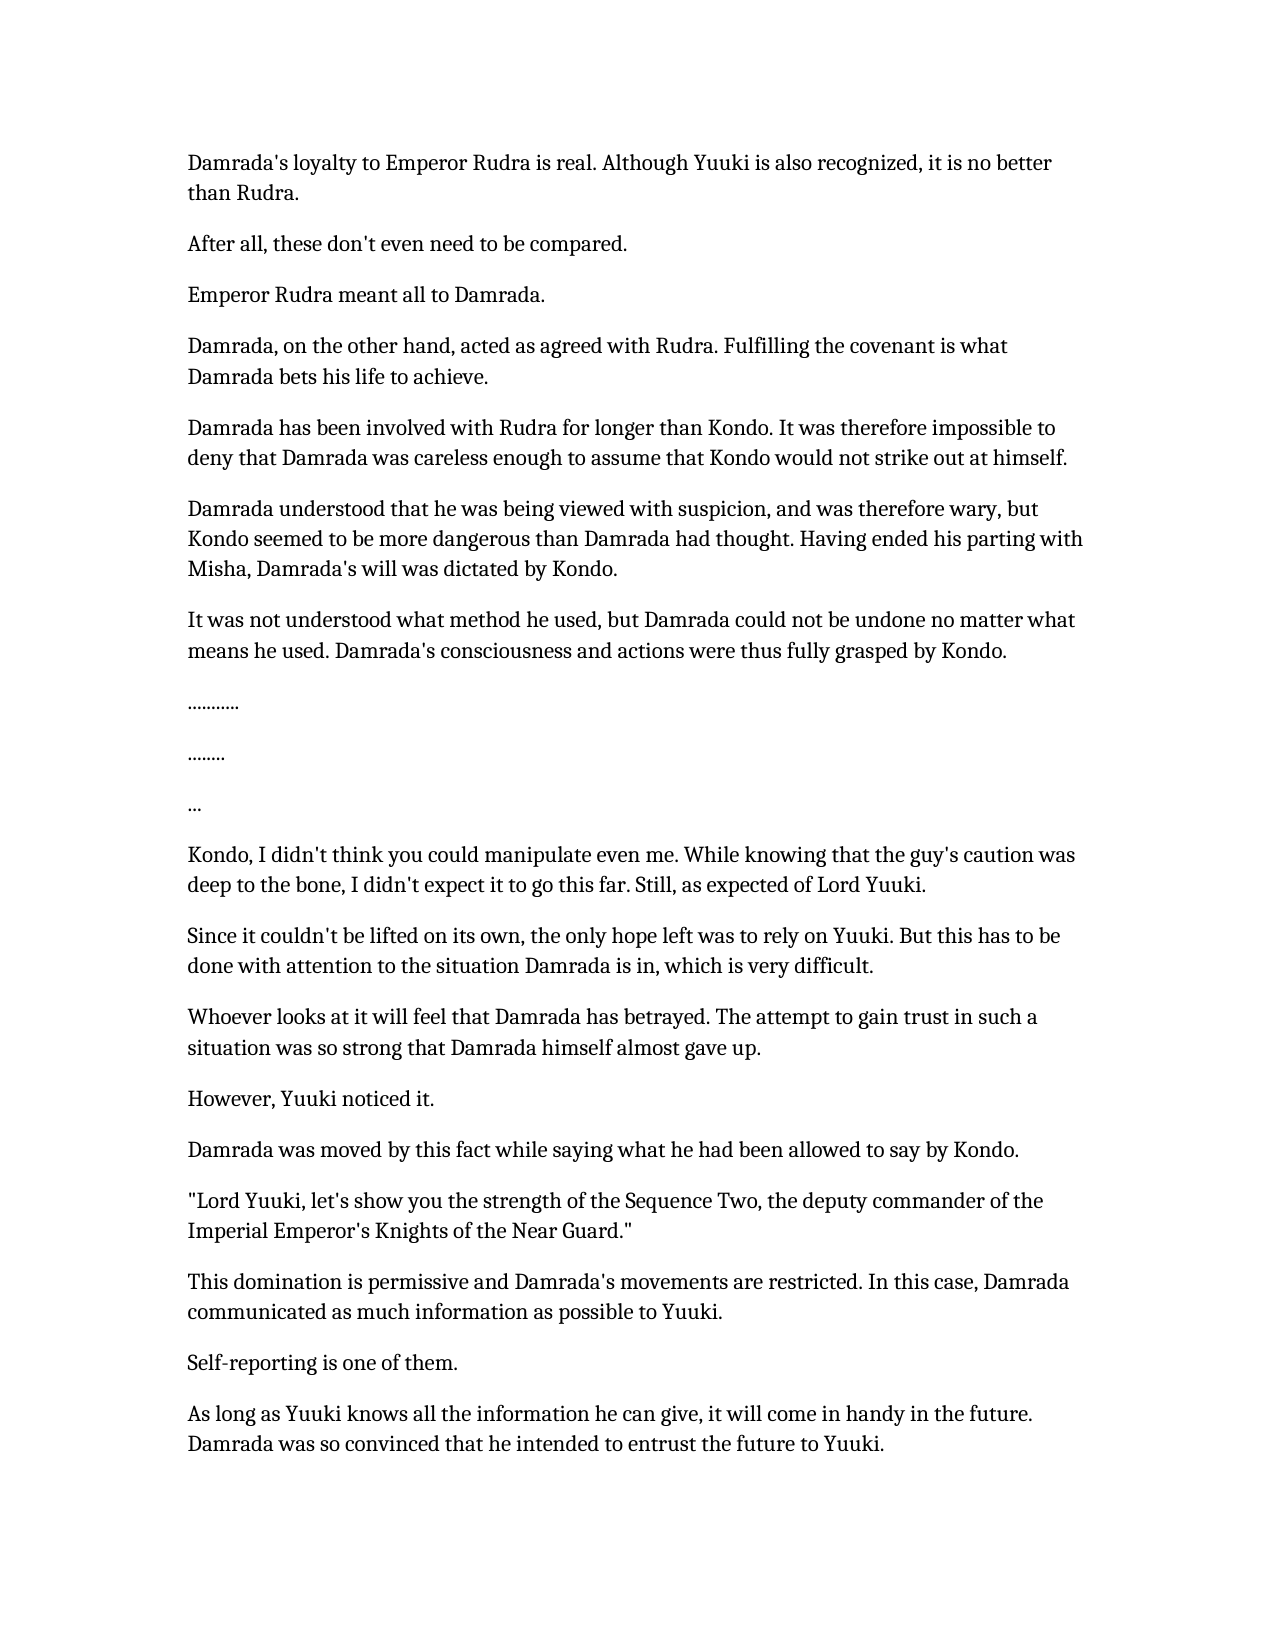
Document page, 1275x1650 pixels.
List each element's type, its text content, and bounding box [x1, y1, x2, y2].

text Damrada's loyalty to Emperor Rudra is real. Although Yuuki is also recognized, it is no better than Rudra. [187, 150, 1087, 207]
text Kondo, I didn't think you could manipulate even me. While knowing that the guy's caution was deep to the bone, I didn't expect it to go this far. Still, as expected of Lord Yuuki. [187, 842, 1087, 898]
text However, Yuuki noticed it. [187, 1085, 1087, 1112]
text Emperor Rudra meant all to Damrada. [187, 282, 1087, 309]
text Damrada, on the other hand, acted as agreed with Rudra. Fulfilling the covenant is what Damrada bets his life to achieve. [187, 333, 1087, 390]
text It was not understood what method he used, but Damrada could not be undone no matter what means he used. Damrada's consciousness and actions were thus fully grasped by Kondo. [187, 607, 1087, 664]
text Whoever looks at it will feel that Damrada has betrayed. The attempt to gain trust in such a situation was so strong that Damrada himself almost gave up. [187, 1004, 1087, 1061]
text ... [187, 791, 1087, 817]
text ........... [187, 688, 1087, 715]
text ........ [187, 739, 1087, 766]
text Damrada understood that he was being viewed with suspicion, and was therefore wary, but Kondo seemed to be more dangerous than Damrada had thought. Having ended his parting with Misha, Damrada's will was dictated by Kondo. [187, 496, 1087, 583]
text Self-reporting is one of them. [187, 1350, 1087, 1376]
text Damrada was moved by this fact while saying what he had been allowed to say by Kondo. [187, 1136, 1087, 1163]
text After all, these don't even need to be compared. [187, 231, 1087, 258]
text As long as Yuuki knows all the information he can give, it will come in handy in the future. Damrada was so convinced that he intended to entrust the future to Yuuki. [187, 1401, 1087, 1458]
text Damrada has been involved with Rudra for longer than Kondo. It was therefore impossible to deny that Damrada was careless enough to assume that Kondo would not strike out at himself. [187, 414, 1087, 471]
text "Lord Yuuki, let's show you the strength of the Sequence Two, the deputy commander of the Imperial Emperor's Knights of the Near Guard." [187, 1187, 1087, 1244]
text This domination is permissive and Damrada's movements are restricted. In this case, Damrada communicated as much information as possible to Yuuki. [187, 1269, 1087, 1325]
text Since it couldn't be lifted on its own, the only hope left was to rely on Yuuki. But this has to be done with attention to the situation Damrada is in, which is very difficult. [187, 923, 1087, 979]
